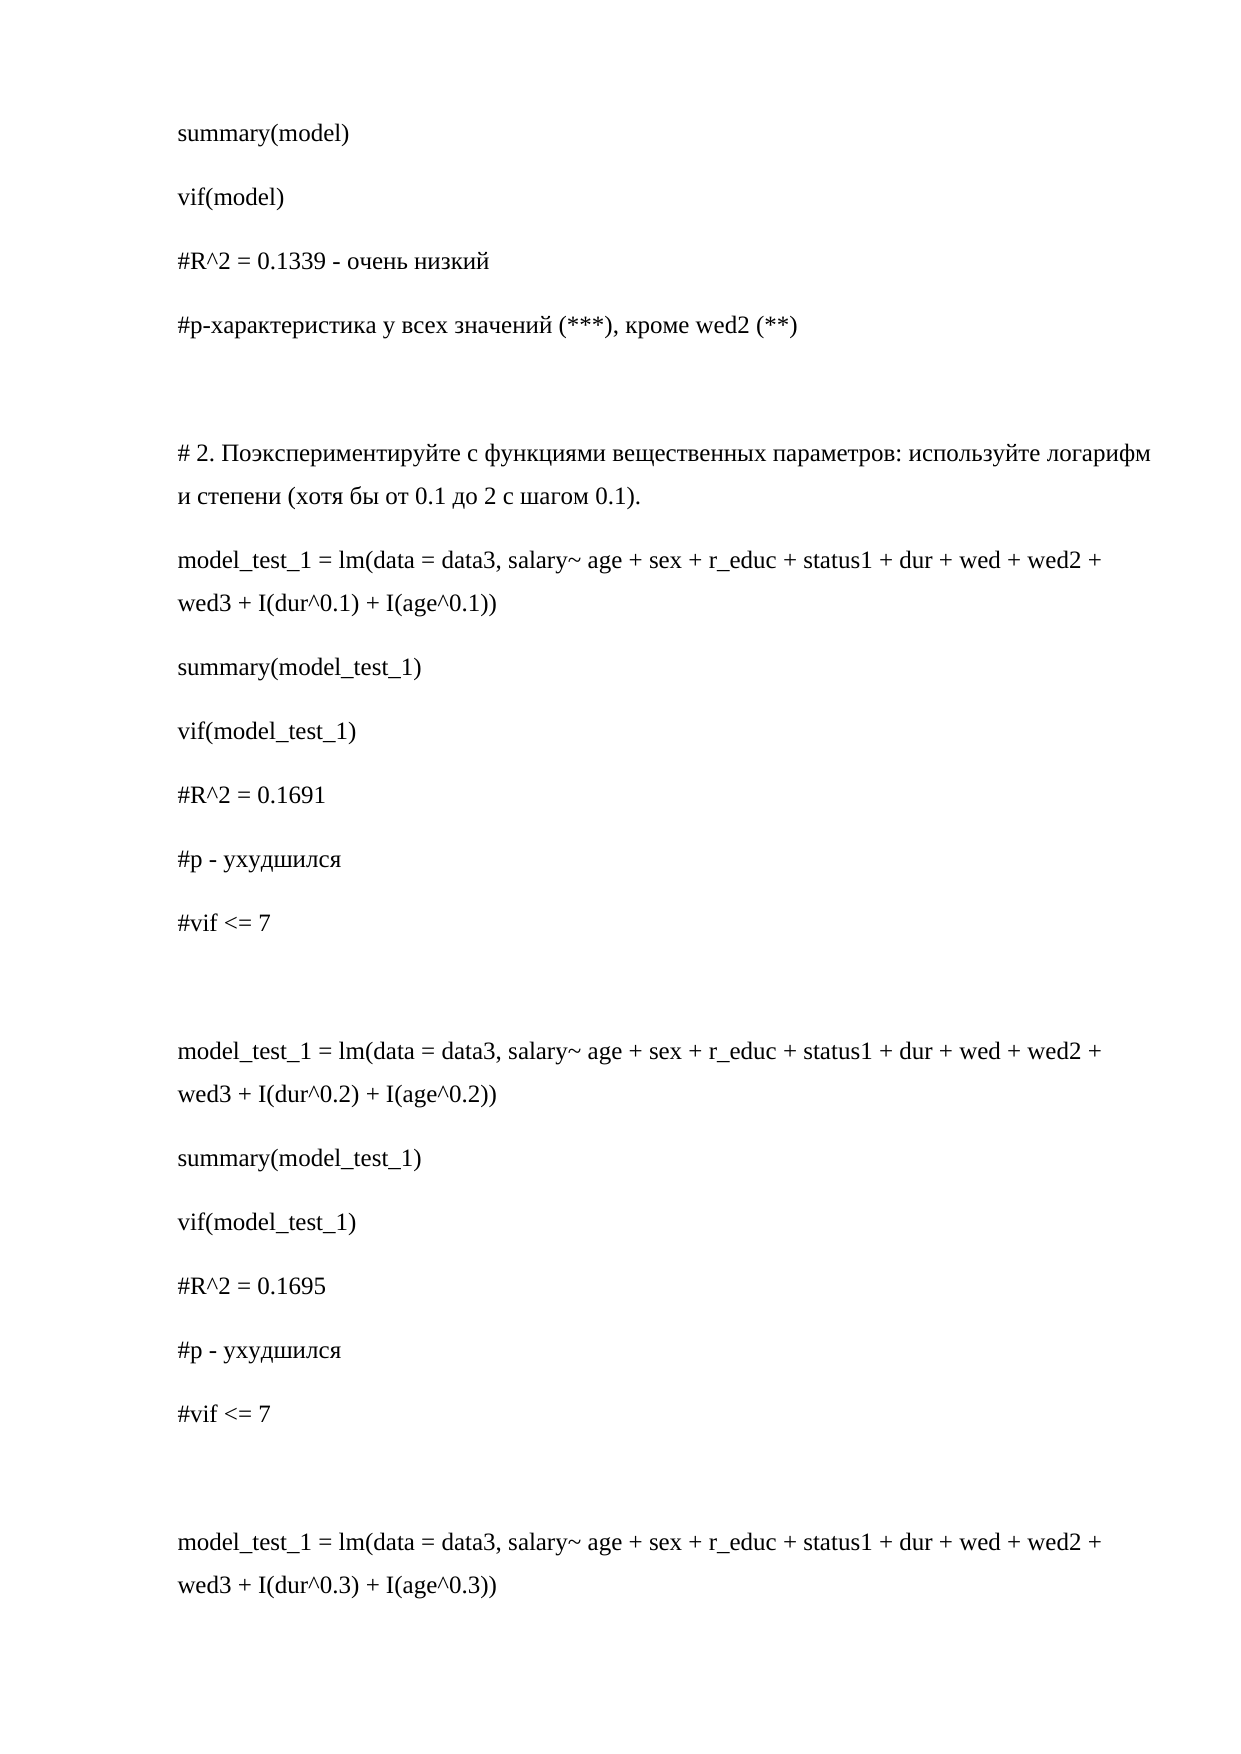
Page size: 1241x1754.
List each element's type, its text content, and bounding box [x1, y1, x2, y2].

text #R^2 = 0.1695 [177, 1271, 1152, 1299]
text vif(model_test_1) [177, 1207, 1152, 1236]
text summary(model) [177, 118, 1152, 147]
text model_test_1 = lm(data = data3, salary~ age + sex + r_educ + status1 + dur + wed + wed2 + wed3 + I(dur^0.1) + I(age^0.1)) [177, 545, 1152, 617]
text model_test_1 = lm(data = data3, salary~ age + sex + r_educ + status1 + dur + wed + wed2 + wed3 + I(dur^0.2) + I(age^0.2)) [177, 1036, 1152, 1108]
text #vif <= 7 [177, 908, 1152, 937]
text summary(model_test_1) [177, 652, 1152, 681]
text # 2. Поэкспериментируйте с функциями вещественных параметров: используйте логарифм и степени (хотя бы от 0.1 до 2 с шагом 0.1). [177, 438, 1152, 510]
text #vif <= 7 [177, 1399, 1152, 1427]
text vif(model) [177, 182, 1152, 211]
text summary(model_test_1) [177, 1143, 1152, 1172]
text vif(model_test_1) [177, 716, 1152, 745]
text #R^2 = 0.1339 - очень низкий [177, 246, 1152, 275]
text model_test_1 = lm(data = data3, salary~ age + sex + r_educ + status1 + dur + wed + wed2 + wed3 + I(dur^0.3) + I(age^0.3)) [177, 1527, 1152, 1598]
text #р - ухудшился [177, 844, 1152, 873]
text #р - ухудшился [177, 1335, 1152, 1363]
text #p-характеристика у всех значений (***), кроме wed2 (**) [177, 310, 1152, 339]
text #R^2 = 0.1691 [177, 780, 1152, 809]
